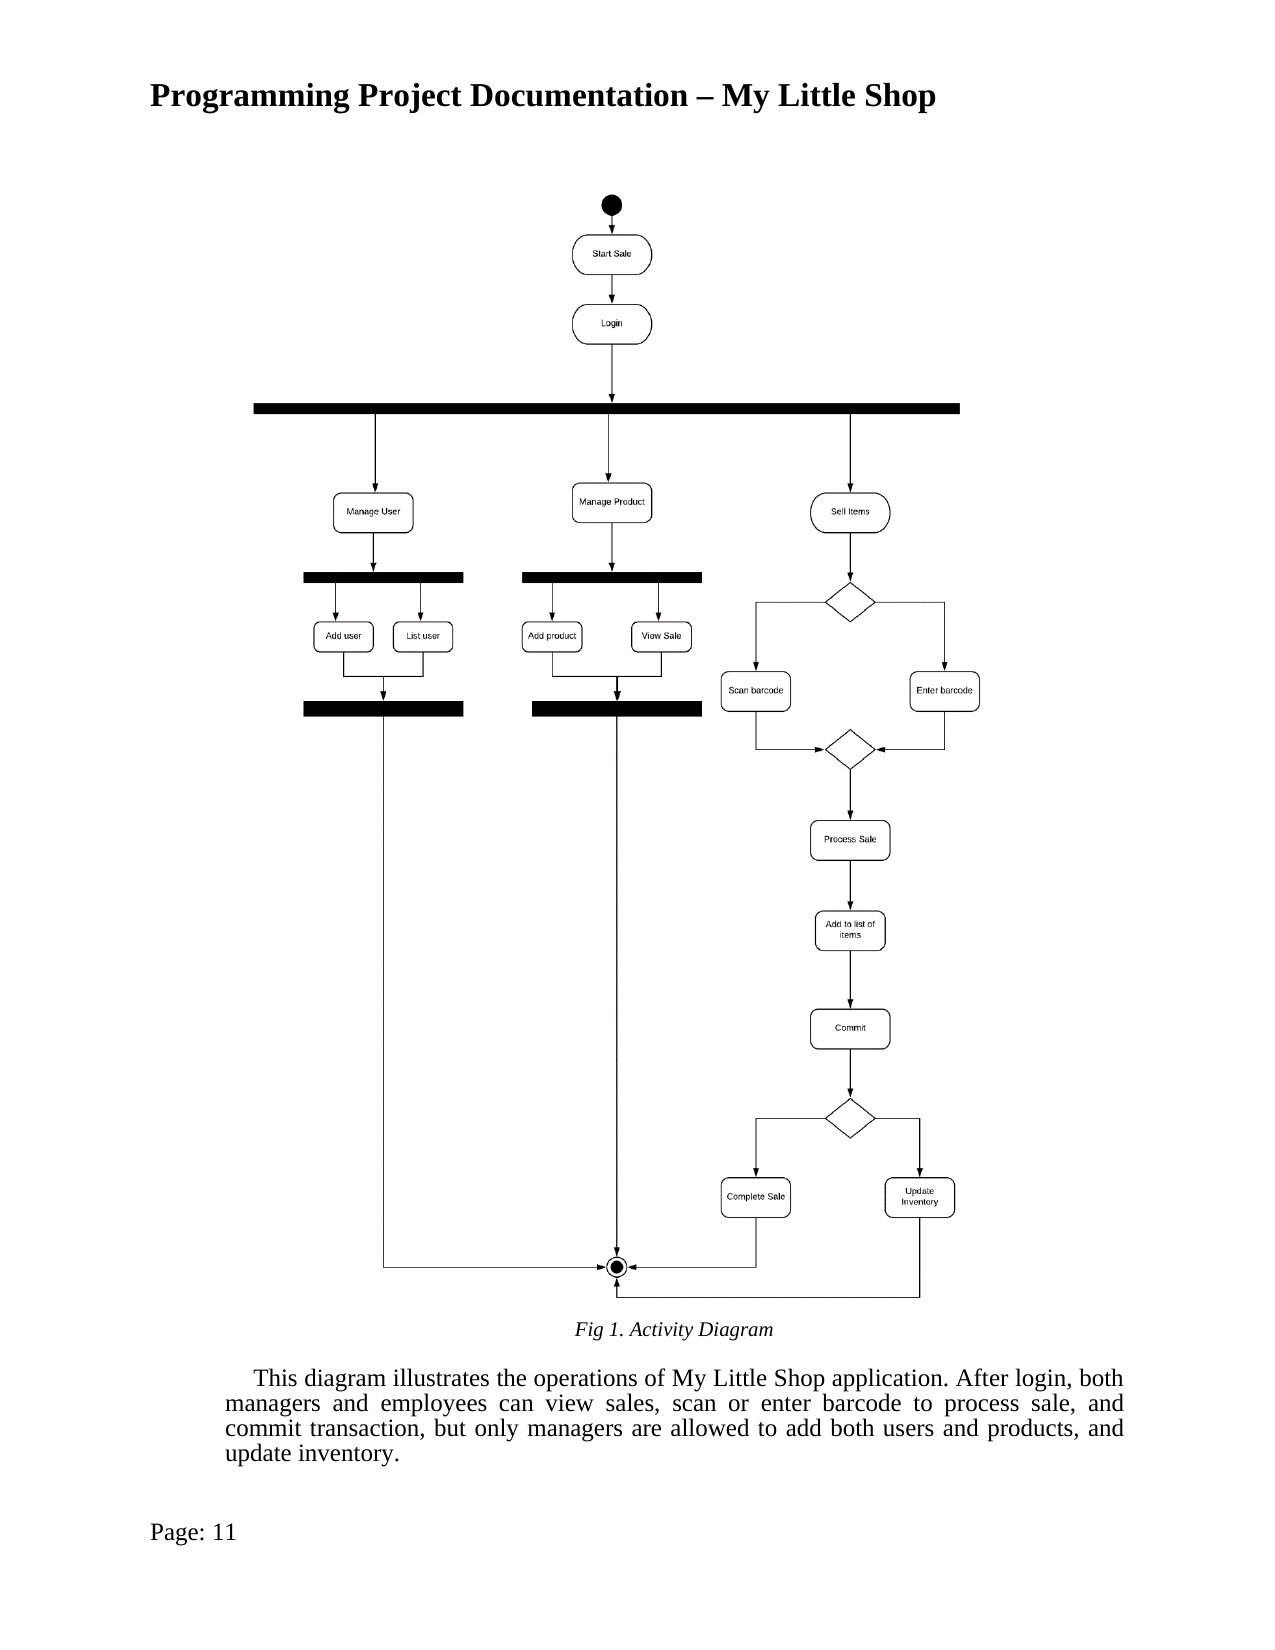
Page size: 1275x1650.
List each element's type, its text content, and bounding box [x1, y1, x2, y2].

list This diagram illustrates the operations of My Little Shop application. After login, both managers and employees can view sales, scan or enter barcode to process sale, and commit transaction, but only managers are allowed to add both users and products, and update inventory. [225, 1366, 1125, 1466]
picture [234, 175, 999, 1317]
